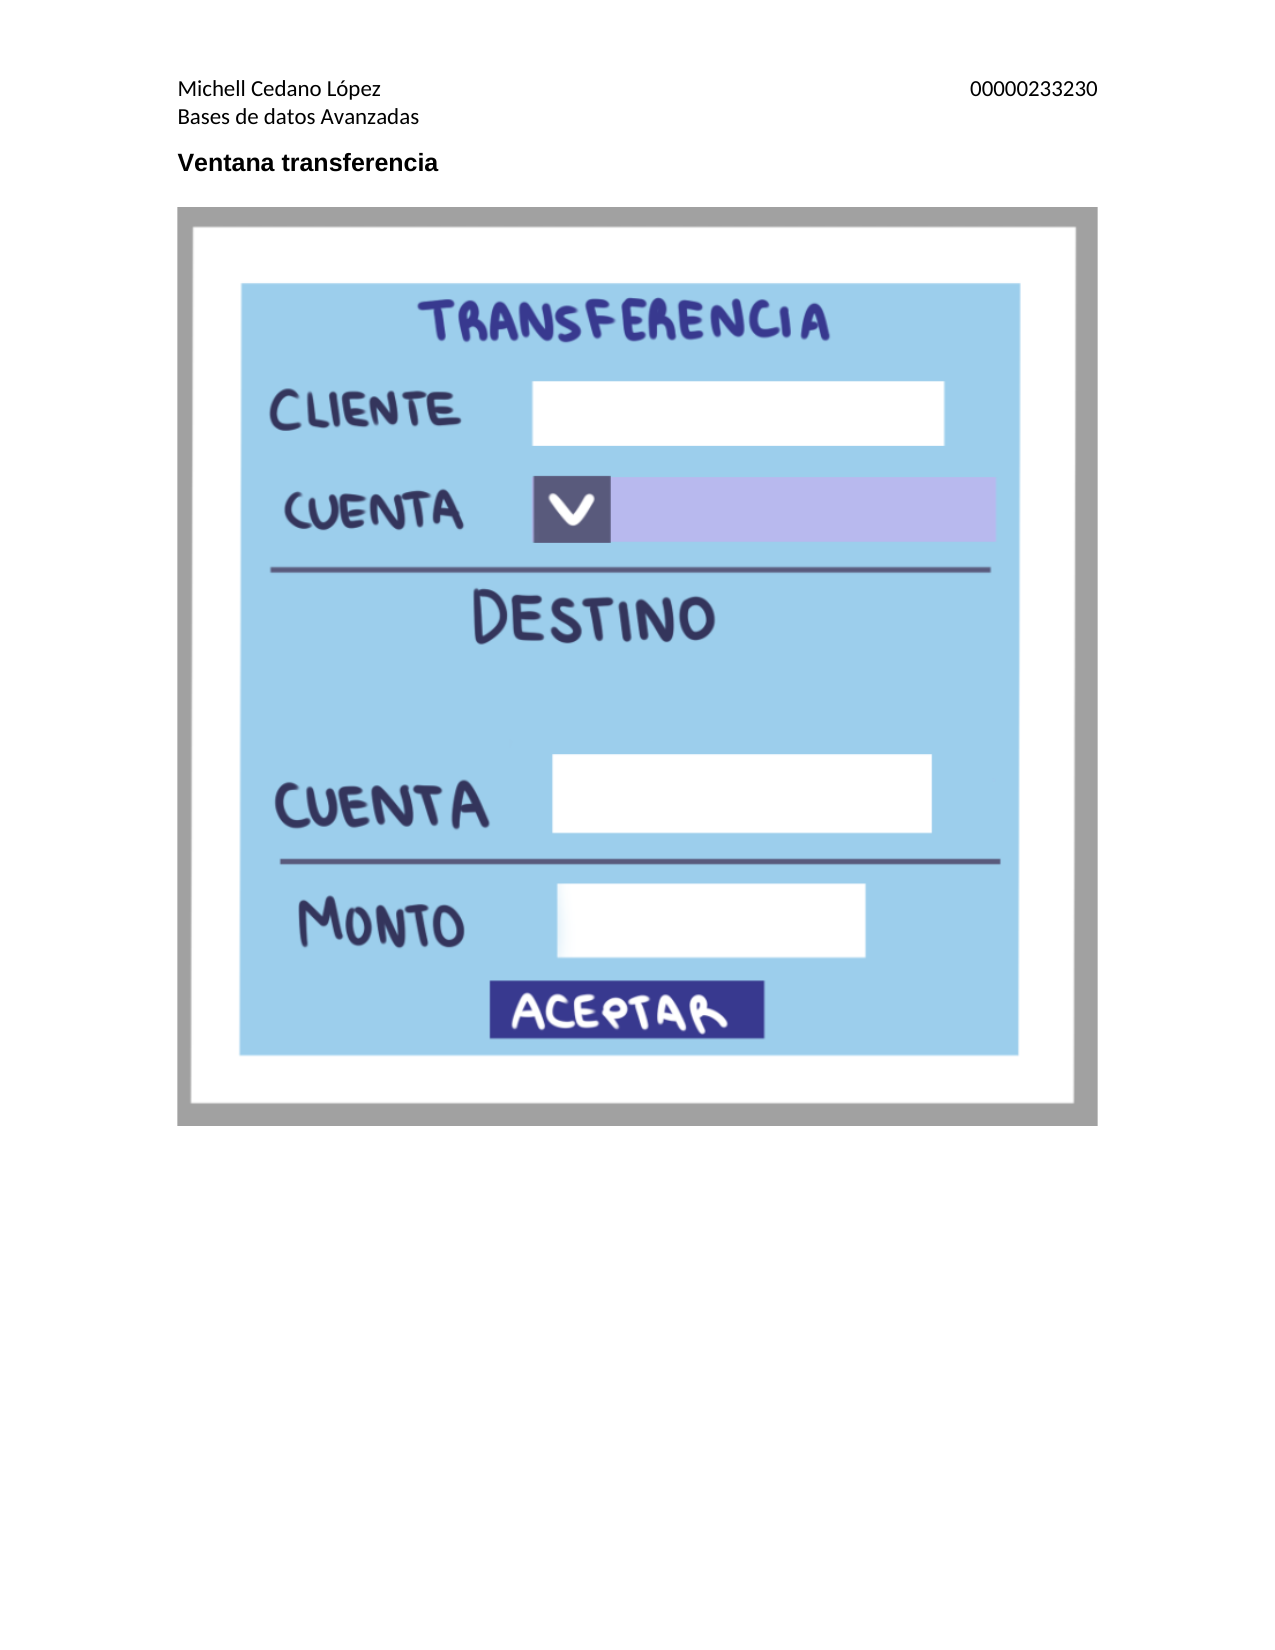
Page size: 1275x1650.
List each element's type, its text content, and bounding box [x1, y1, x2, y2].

picture [177, 207, 1098, 1126]
text Ventana transferencia [177, 148, 1098, 176]
